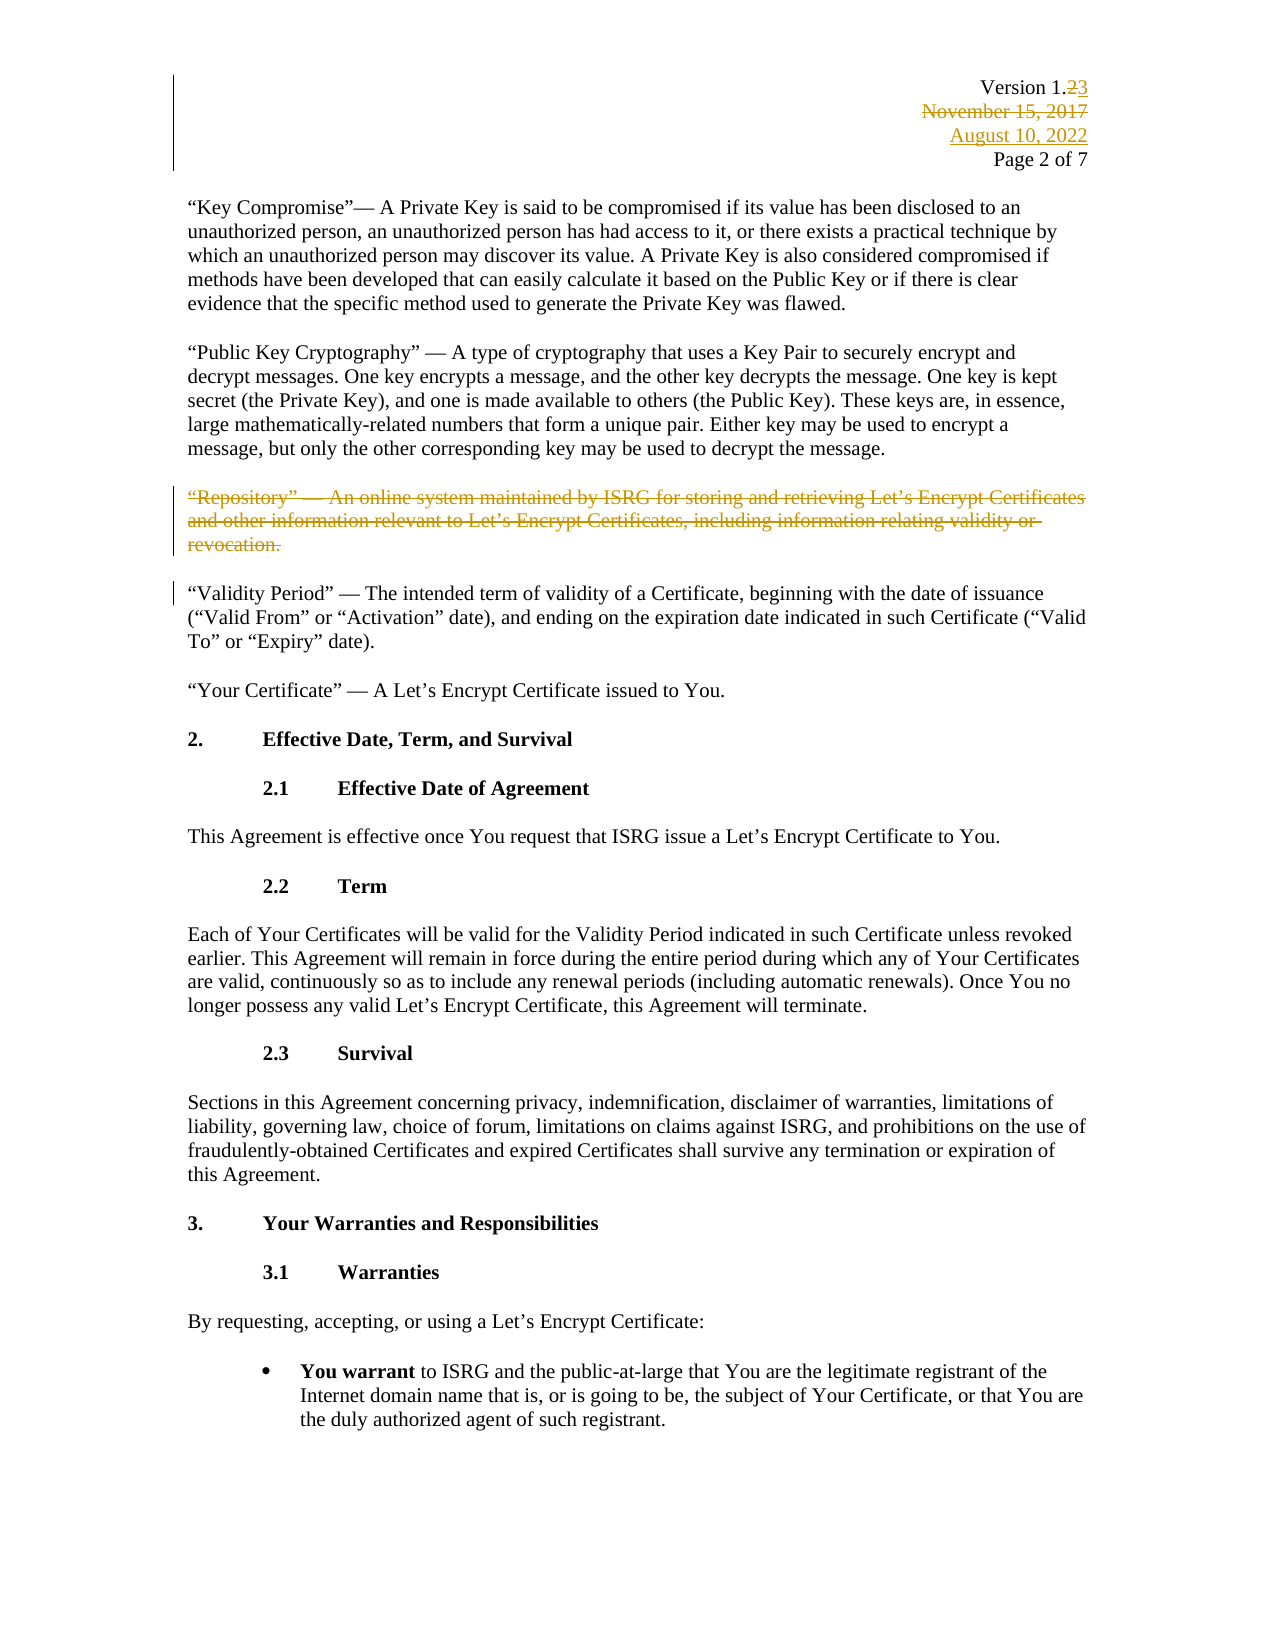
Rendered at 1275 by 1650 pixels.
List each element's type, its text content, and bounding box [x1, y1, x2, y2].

text “Key Compromise”— A Private Key is said to be compromised if its value has been disclosed to an unauthorized person, an unauthorized person has had access to it, or there exists a practical technique by which an unauthorized person may discover its value. A Private Key is also considered compromised if methods have been developed that can easily calculate it based on the Public Key or if there is clear evidence that the specific method used to generate the Private Key was flawed. [187, 195, 1072, 315]
text Each of Your Certificates will be valid for the Validity Period indicated in such Certificate unless revoked earlier. This Agreement will remain in force during the entire period during which any of Your Certificates are valid, continuously so as to include any renewal periods (including automatic renewals). Once You no longer possess any valid Let’s Encrypt Certificate, this Agreement will terminate. [187, 922, 1087, 1018]
list Effective Date, Term, and Survival [187, 728, 1087, 751]
text “Public Key Cryptography” — A type of cryptography that uses a Key Pair to securely encrypt and decrypt messages. One key encrypts a message, and the other key decrypts the message. One key is kept secret (the Private Key), and one is made available to others (the Public Key). These keys are, in essence, large mathematically-related numbers that form a unique pair. Either key may be used to encrypt a message, but only the other corresponding key may be used to decrypt the message. [187, 340, 1072, 460]
text 2.1 Effective Date of Agreement [262, 777, 1087, 800]
text “Your Certificate” — A Let’s Encrypt Certificate issued to You. [187, 678, 1087, 702]
list Your Warranties and Responsibilities [187, 1212, 1087, 1235]
text “Validity Period” — The intended term of validity of a Certificate, beginning with the date of issuance (“Valid From” or “Activation” date), and ending on the expiration date indicated in such Certificate (“Valid To” or “Expiry” date). [187, 581, 1087, 653]
text This Agreement is effective once You request that ISRG issue a Let’s Encrypt Certificate to You. [187, 825, 1087, 849]
text Sections in this Agreement concerning privacy, indemnification, disclaimer of warranties, limitations of liability, governing law, choice of forum, limitations on claims against ISRG, and prohibitions on the use of fraudulently-obtained Certificates and expired Certificates shall survive any termination or expiration of this Agreement. [187, 1090, 1087, 1186]
text 2.3 Survival [262, 1042, 1087, 1065]
text By requesting, accepting, or using a Let’s Encrypt Certificate: [187, 1309, 1087, 1333]
text 3.1 Warranties [262, 1261, 1087, 1284]
text 2.2 Term [262, 874, 1087, 898]
list You warrant to ISRG and the public-at-large that You are the legitimate registrant of the Internet domain name that is, or is going to be, the subject of Your Certificate, or that You are the duly authorized agent of such registrant. [262, 1360, 1087, 1432]
